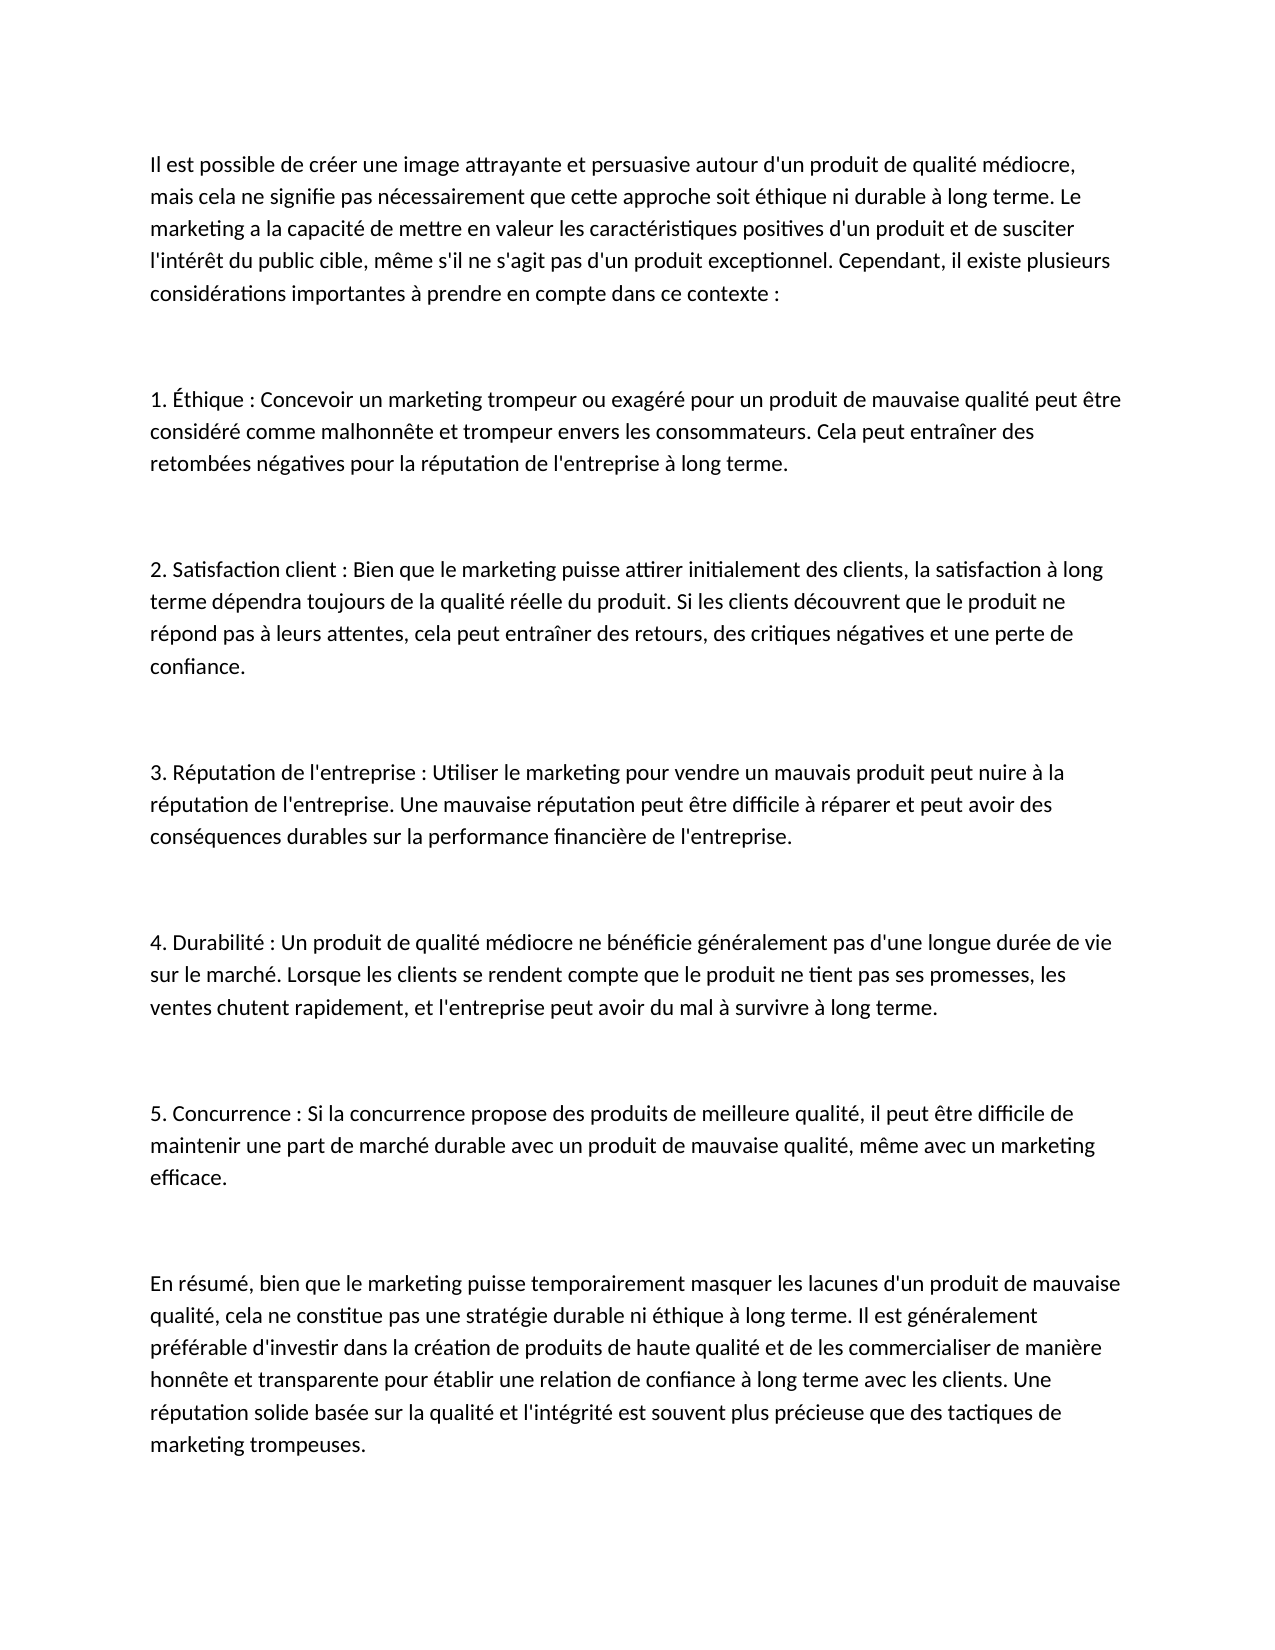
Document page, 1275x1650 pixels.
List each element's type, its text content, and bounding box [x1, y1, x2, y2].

text Il est possible de créer une image attrayante et persuasive autour d'un produit de qualité médiocre, mais cela ne signifie pas nécessairement que cette approche soit éthique ni durable à long terme. Le marketing a la capacité de mettre en valeur les caractéristiques positives d'un produit et de susciter l'intérêt du public cible, même s'il ne s'agit pas d'un produit exceptionnel. Cependant, il existe plusieurs considérations importantes à prendre en compte dans ce contexte : [150, 150, 1125, 307]
text En résumé, bien que le marketing puisse temporairement masquer les lacunes d'un produit de mauvaise qualité, cela ne constitue pas une stratégie durable ni éthique à long terme. Il est généralement préférable d'investir dans la création de produits de haute qualité et de les commercialiser de manière honnête et transparente pour établir une relation de confiance à long terme avec les clients. Une réputation solide basée sur la qualité et l'intégrité est souvent plus précieuse que des tactiques de marketing trompeuses. [150, 1269, 1125, 1458]
text 4. Durabilité : Un produit de qualité médiocre ne bénéficie généralement pas d'une longue durée de vie sur le marché. Lorsque les clients se rendent compte que le produit ne tient pas ses promesses, les ventes chutent rapidement, et l'entreprise peut avoir du mal à survivre à long terme. [150, 928, 1125, 1021]
text 2. Satisfaction client : Bien que le marketing puisse attirer initialement des clients, la satisfaction à long terme dépendra toujours de la qualité réelle du produit. Si les clients découvrent que le produit ne répond pas à leurs attentes, cela peut entraîner des retours, des critiques négatives et une perte de confiance. [150, 555, 1125, 680]
text 1. Éthique : Concevoir un marketing trompeur ou exagéré pour un produit de mauvaise qualité peut être considéré comme malhonnête et trompeur envers les consommateurs. Cela peut entraîner des retombées négatives pour la réputation de l'entreprise à long terme. [150, 385, 1125, 477]
text 3. Réputation de l'entreprise : Utiliser le marketing pour vendre un mauvais produit peut nuire à la réputation de l'entreprise. Une mauvaise réputation peut être difficile à réparer et peut avoir des conséquences durables sur la performance financière de l'entreprise. [150, 758, 1125, 850]
text 5. Concurrence : Si la concurrence propose des produits de meilleure qualité, il peut être difficile de maintenir une part de marché durable avec un produit de mauvaise qualité, même avec un marketing efficace. [150, 1099, 1125, 1191]
